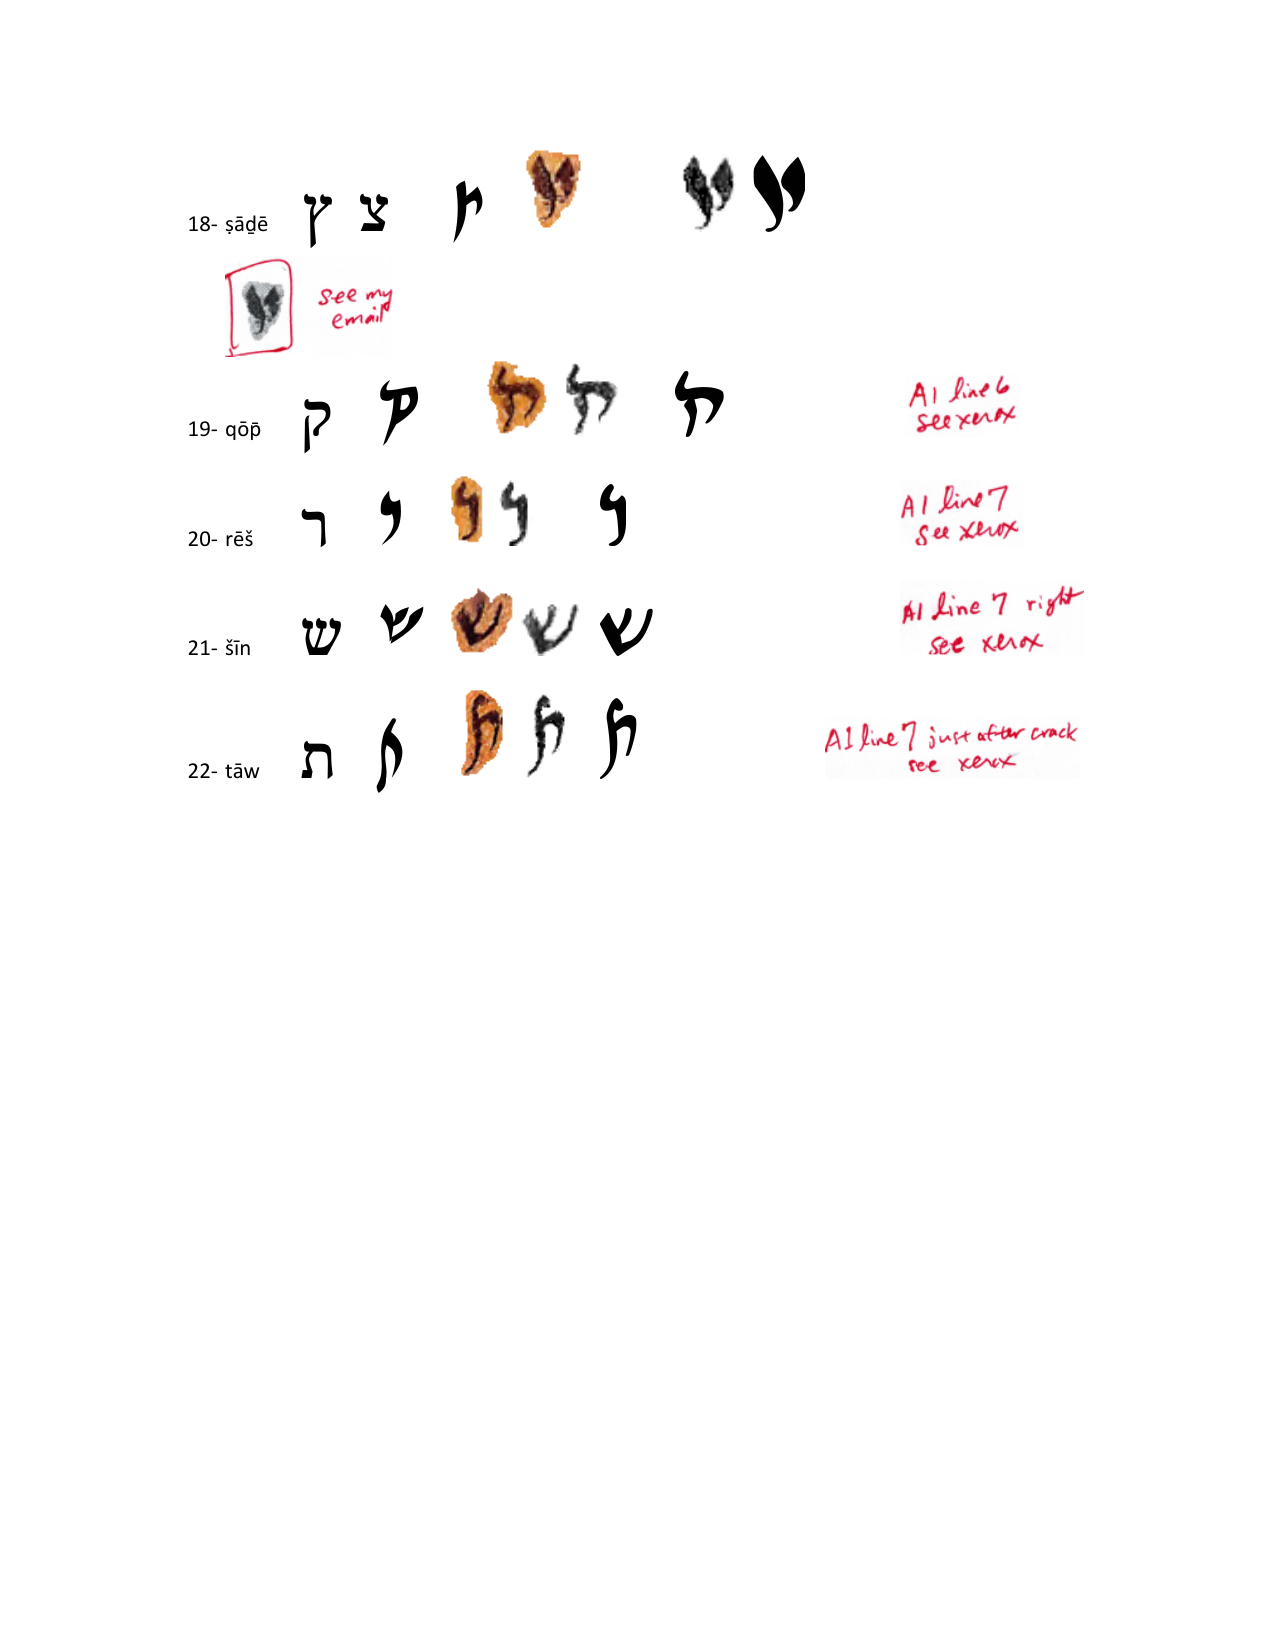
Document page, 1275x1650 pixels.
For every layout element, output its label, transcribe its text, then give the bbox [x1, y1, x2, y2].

picture [600, 698, 637, 779]
picture [600, 608, 653, 656]
picture [680, 154, 738, 232]
picture [600, 484, 626, 546]
picture [525, 150, 585, 232]
picture [520, 601, 584, 656]
picture [525, 692, 571, 779]
picture [565, 363, 620, 437]
picture [496, 477, 535, 546]
picture [753, 155, 805, 232]
picture [675, 371, 724, 437]
picture [450, 587, 516, 656]
picture [460, 689, 506, 779]
list tāw ת ת [187, 689, 1125, 798]
picture [486, 360, 550, 437]
list qōp̄ ק ק [187, 361, 1125, 457]
picture [450, 476, 486, 546]
list rēš ר ר [187, 471, 1125, 566]
list ṣāḏē צ ץ צ [187, 150, 1125, 357]
list šīn ש ש [187, 580, 1125, 675]
